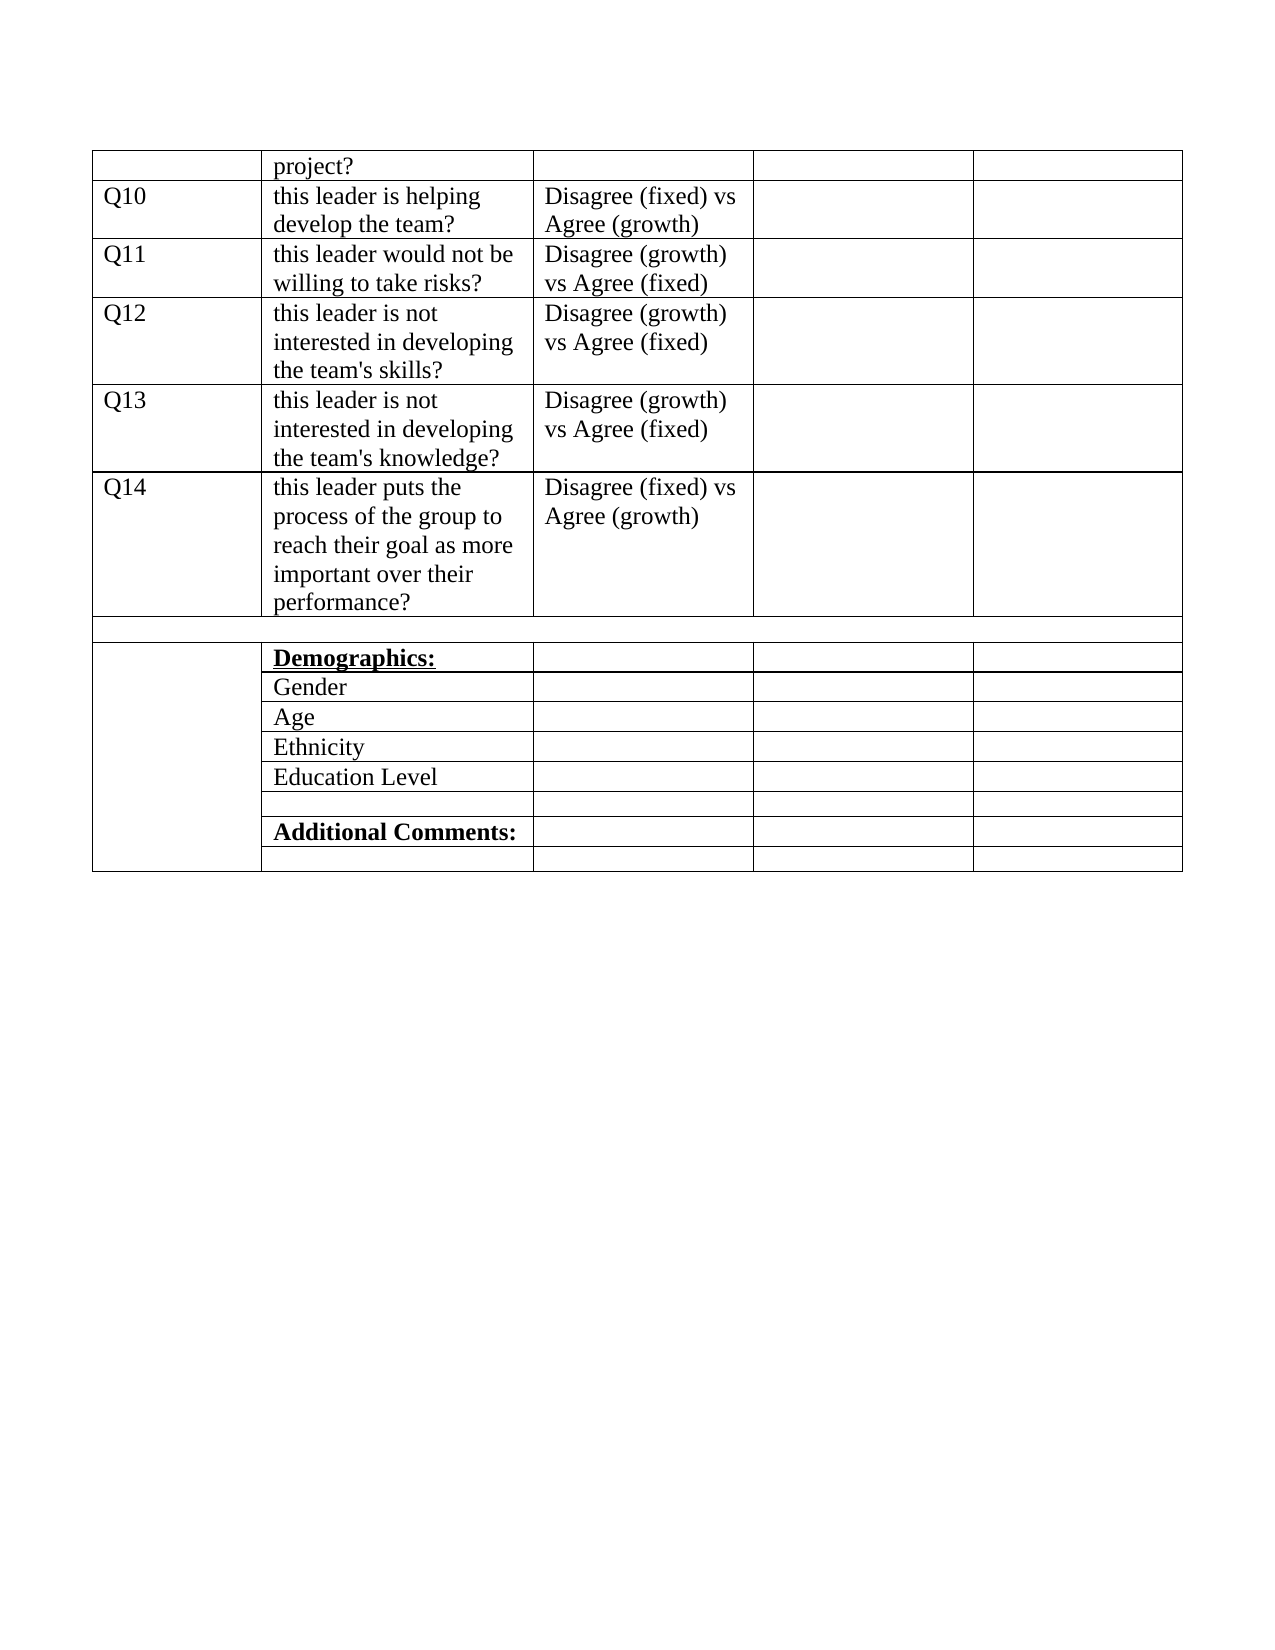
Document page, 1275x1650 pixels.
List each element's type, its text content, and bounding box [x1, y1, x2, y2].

table_cell [534, 643, 753, 671]
table_cell Q9 [93, 151, 261, 180]
table_cell Gender [262, 673, 533, 701]
table_cell Disagree (fixed) vs Agree (growth) [534, 473, 753, 616]
table_cell [93, 617, 1182, 642]
table_cell Q12 [93, 298, 261, 384]
table_cell [974, 181, 1182, 238]
table_cell [974, 762, 1182, 791]
table_cell [754, 702, 973, 731]
table_cell [534, 792, 753, 816]
table_cell Ethnicity [262, 732, 533, 761]
table_cell this leader is not interested in developing the team's skills? [262, 298, 533, 384]
table_cell this leader would not be willing to take risks? [262, 239, 533, 297]
table_cell [534, 673, 753, 701]
table_cell [754, 732, 973, 761]
table_cell [754, 762, 973, 791]
table_cell [974, 473, 1182, 616]
table_cell [754, 792, 973, 816]
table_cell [534, 151, 753, 180]
table_cell Education Level [262, 762, 533, 791]
table_cell [262, 847, 533, 871]
table_cell [974, 732, 1182, 761]
table_cell [974, 847, 1182, 871]
table_cell [974, 817, 1182, 846]
table_cell [534, 702, 753, 731]
table_cell Additional Comments: [262, 817, 533, 846]
table_cell this leader is not interested in developing the team's knowledge? [262, 385, 533, 471]
table_cell [534, 732, 753, 761]
table_cell [754, 817, 973, 846]
table_cell [262, 792, 533, 816]
table_cell this leader is helping develop the team? [262, 181, 533, 238]
table_cell Age [262, 702, 533, 731]
table_cell [754, 673, 973, 701]
table_cell [754, 239, 973, 297]
table_cell [754, 298, 973, 384]
table_cell [974, 239, 1182, 297]
table_cell Demographics: [262, 643, 533, 671]
table_cell [754, 847, 973, 871]
table_cell [974, 702, 1182, 731]
table_cell [534, 847, 753, 871]
table_cell [974, 298, 1182, 384]
table_cell [534, 762, 753, 791]
table_cell Disagree (fixed) vs Agree (growth) [534, 181, 753, 238]
table_cell Disagree (growth) vs Agree (fixed) [534, 385, 753, 471]
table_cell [262, 151, 533, 180]
table_cell [974, 385, 1182, 471]
table_cell [754, 385, 973, 471]
table_cell [974, 151, 1182, 180]
table_cell [754, 643, 973, 671]
table_cell [974, 643, 1182, 671]
table_cell [974, 673, 1182, 701]
table_cell Q13 [93, 385, 261, 471]
table_cell Q11 [93, 239, 261, 297]
table_cell Q14 [93, 473, 261, 616]
table_cell [974, 792, 1182, 816]
table_cell Q10 [93, 181, 261, 238]
table_cell Disagree (growth) vs Agree (fixed) [534, 239, 753, 297]
table_cell [754, 473, 973, 616]
table_cell [754, 181, 973, 238]
table_cell Disagree (growth) vs Agree (fixed) [534, 298, 753, 384]
table_cell this leader puts the process of the group to reach their goal as more important over their performance? [262, 473, 533, 616]
table_cell [534, 817, 753, 846]
table_cell [93, 643, 261, 871]
table_cell [754, 151, 973, 180]
